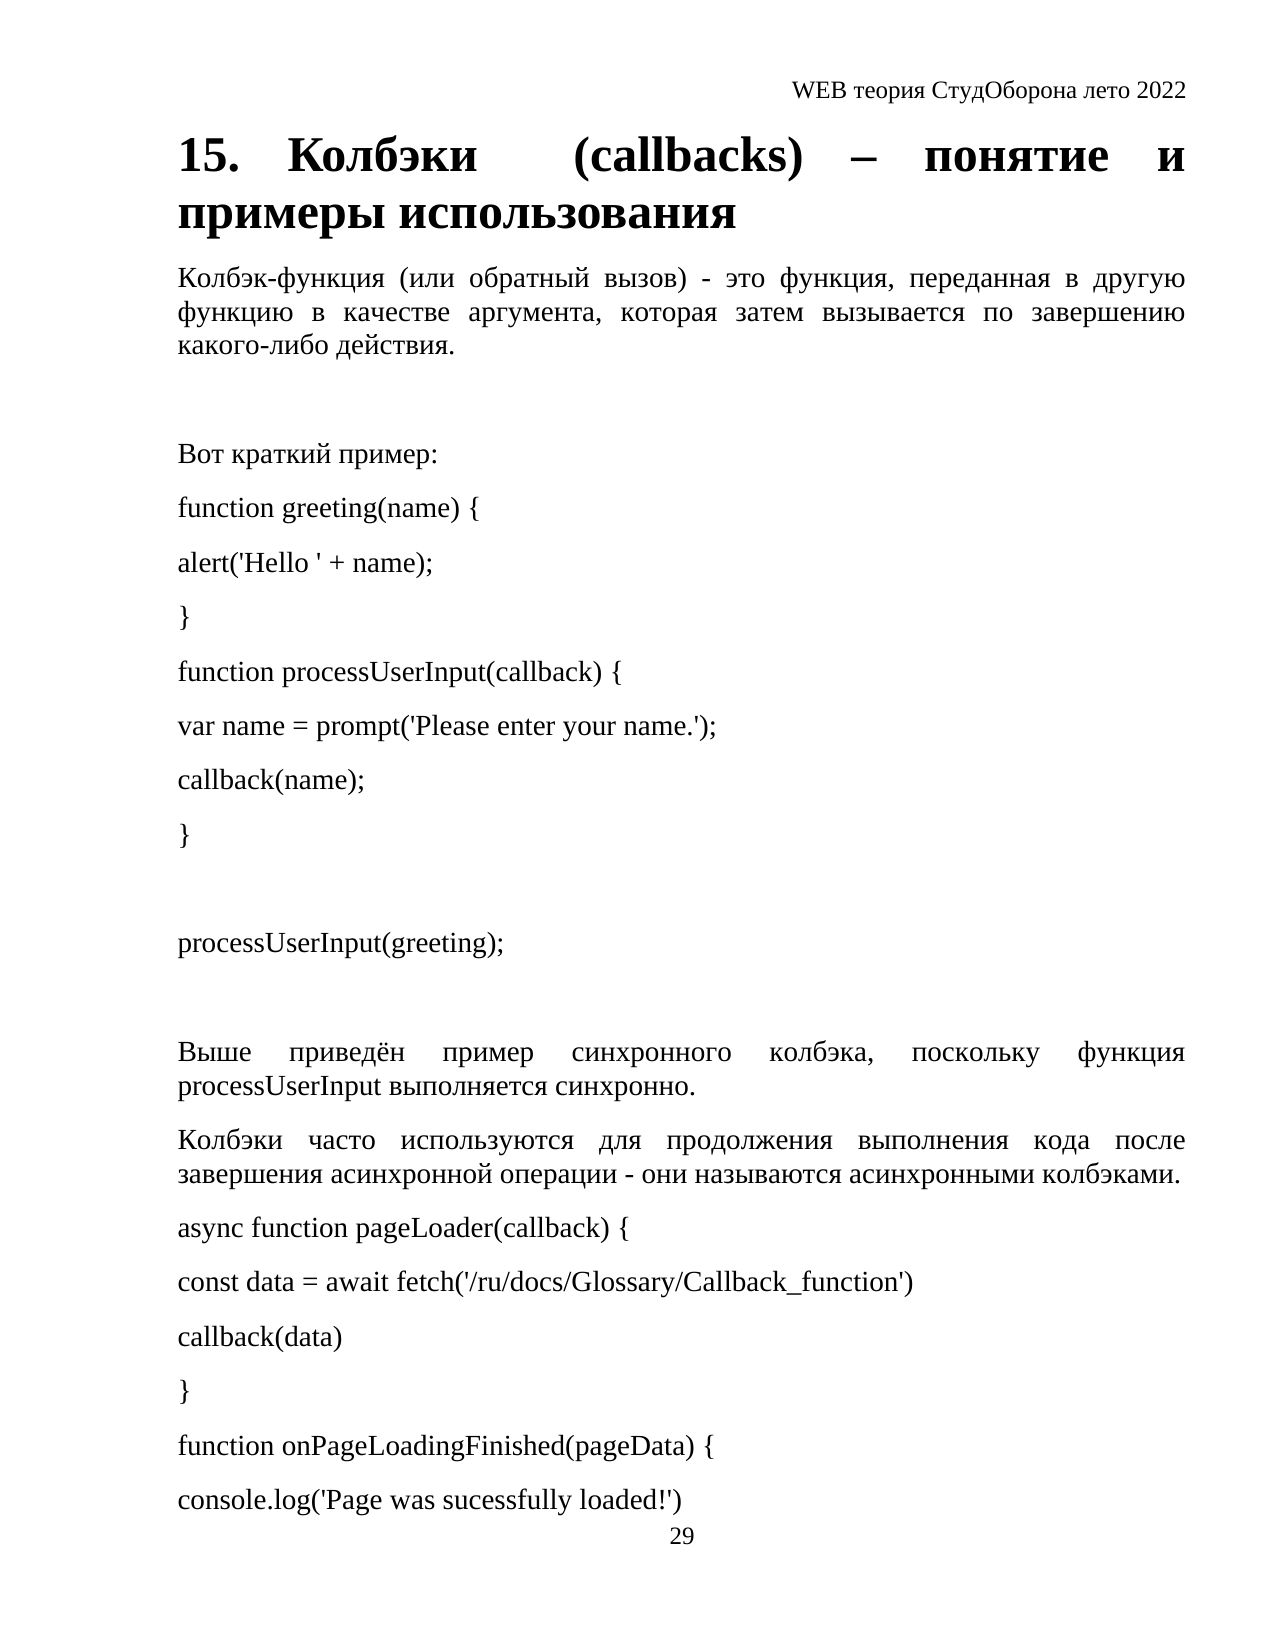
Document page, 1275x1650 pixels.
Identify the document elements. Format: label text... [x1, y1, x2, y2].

text callback(name); [177, 762, 1186, 796]
subtitle 15. Колбэки (callbacks) – понятие и примеры использования [177, 124, 1186, 239]
text Вот краткий пример: [177, 436, 1186, 470]
text } [177, 1373, 1186, 1407]
text function greeting(name) { [177, 491, 1186, 524]
text Колбэк-функция (или обратный вызов) - это функция, переданная в другую функцию в качестве аргумента, которая затем вызывается по завершению какого-либо действия. [177, 260, 1186, 361]
text alert('Hello ' + name); [177, 545, 1186, 578]
text } [177, 599, 1186, 633]
text var name = prompt('Please enter your name.'); [177, 708, 1186, 742]
text Выше приведён пример синхронного колбэка, поскольку функция processUserInput выполняется синхронно. [177, 1034, 1186, 1101]
text async function pageLoader(callback) { [177, 1210, 1186, 1244]
text } [177, 817, 1186, 850]
text Колбэки часто используются для продолжения выполнения кода после завершения асинхронной операции - они называются асинхронными колбэками. [177, 1122, 1186, 1189]
text console.log('Page was sucessfully loaded!') [177, 1482, 1186, 1516]
text callback(data) [177, 1319, 1186, 1352]
text const data = await fetch('/ru/docs/Glossary/Callback_function') [177, 1264, 1186, 1298]
text function onPageLoadingFinished(pageData) { [177, 1428, 1186, 1461]
text processUserInput(greeting); [177, 926, 1186, 959]
text function processUserInput(callback) { [177, 654, 1186, 687]
